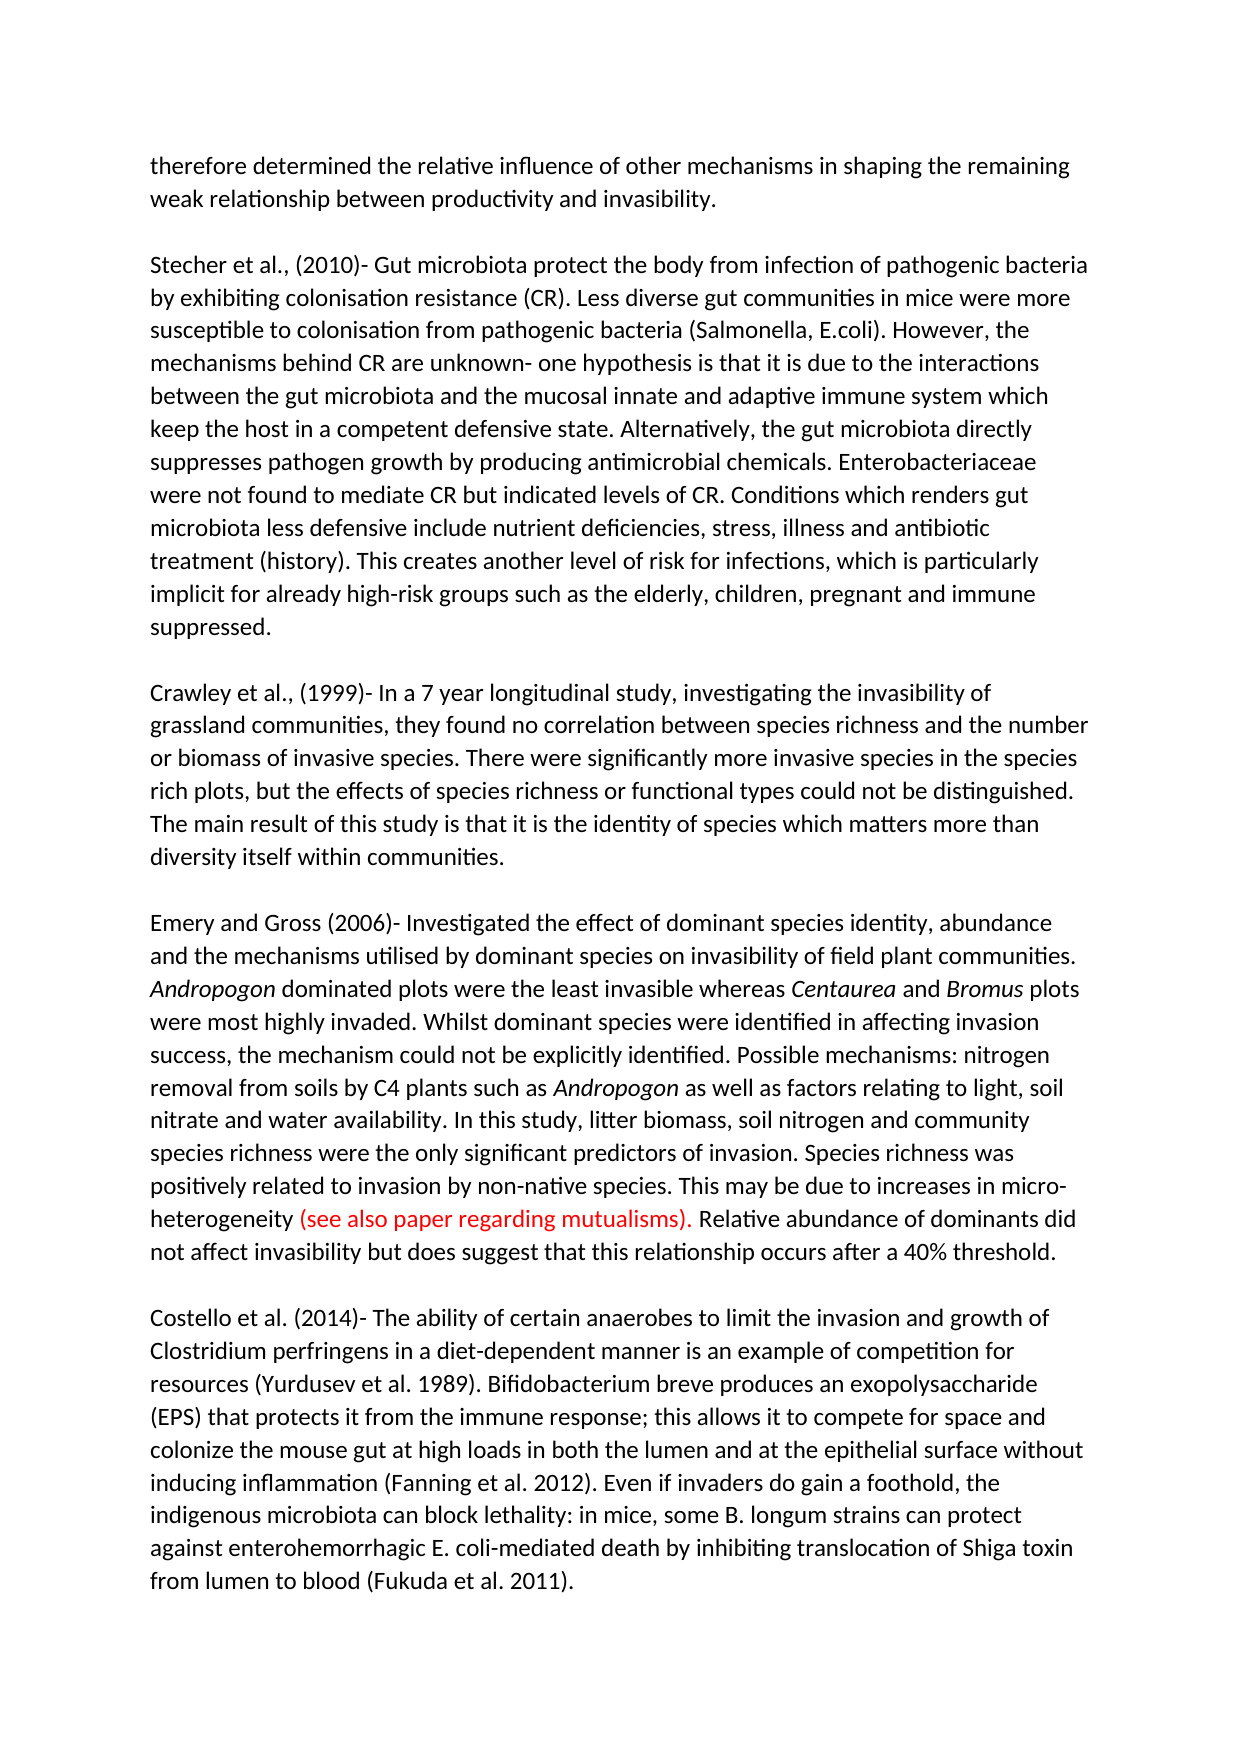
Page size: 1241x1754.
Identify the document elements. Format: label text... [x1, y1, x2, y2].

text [150, 150, 1090, 213]
text Emery and Gross (2006)- Investigated the effect of dominant species identity, abundance and the mechanisms utilised by dominant species on invasibility of field plant communities. Andropogon dominated plots were the least invasible whereas Centaurea and Bromus plots were most highly invaded. Whilst dominant species were identified in affecting invasion success, the mechanism could not be explicitly identified. Possible mechanisms: nitrogen removal from soils by C4 plants such as Andropogon as well as factors relating to light, soil nitrate and water availability. In this study, litter biomass, soil nitrogen and community species richness were the only significant predictors of invasion. Species richness was positively related to invasion by non-native species. This may be due to increases in micro-heterogeneity (see also paper regarding mutualisms). Relative abundance of dominants did not affect invasibility but does suggest that this relationship occurs after a 40% threshold. [150, 907, 1090, 1267]
text Stecher et al., (2010)- Gut microbiota protect the body from infection of pathogenic bacteria by exhibiting colonisation resistance (CR). Less diverse gut communities in mice were more susceptible to colonisation from pathogenic bacteria (Salmonella, E.coli). However, the mechanisms behind CR are unknown- one hypothesis is that it is due to the interactions between the gut microbiota and the mucosal innate and adaptive immune system which keep the host in a competent defensive state. Alternatively, the gut microbiota directly suppresses pathogen growth by producing antimicrobial chemicals. Enterobacteriaceae were not found to mediate CR but indicated levels of CR. Conditions which renders gut microbiota less defensive include nutrient deficiencies, stress, illness and antibiotic treatment (history). This creates another level of risk for infections, which is particularly implicit for already high-risk groups such as the elderly, children, pregnant and immune suppressed. [150, 249, 1090, 641]
text Crawley et al., (1999)- In a 7 year longitudinal study, investigating the invasibility of grassland communities, they found no correlation between species richness and the number or biomass of invasive species. There were significantly more invasive species in the species rich plots, but the effects of species richness or functional types could not be distinguished. The main result of this study is that it is the identity of species which matters more than diversity itself within communities. [150, 677, 1090, 872]
text Costello et al. (2014)- The ability of certain anaerobes to limit the invasion and growth of Clostridium perfringens in a diet-dependent manner is an example of competition for resources (Yurdusev et al. 1989). Bifidobacterium breve produces an exopolysaccharide (EPS) that protects it from the immune response; this allows it to compete for space and colonize the mouse gut at high loads in both the lumen and at the epithelial surface without inducing inflammation (Fanning et al. 2012). Even if invaders do gain a foothold, the indigenous microbiota can block lethality: in mice, some B. longum strains can protect against enterohemorrhagic E. coli-mediated death by inhibiting translocation of Shiga toxin from lumen to blood (Fukuda et al. 2011). [150, 1302, 1090, 1596]
